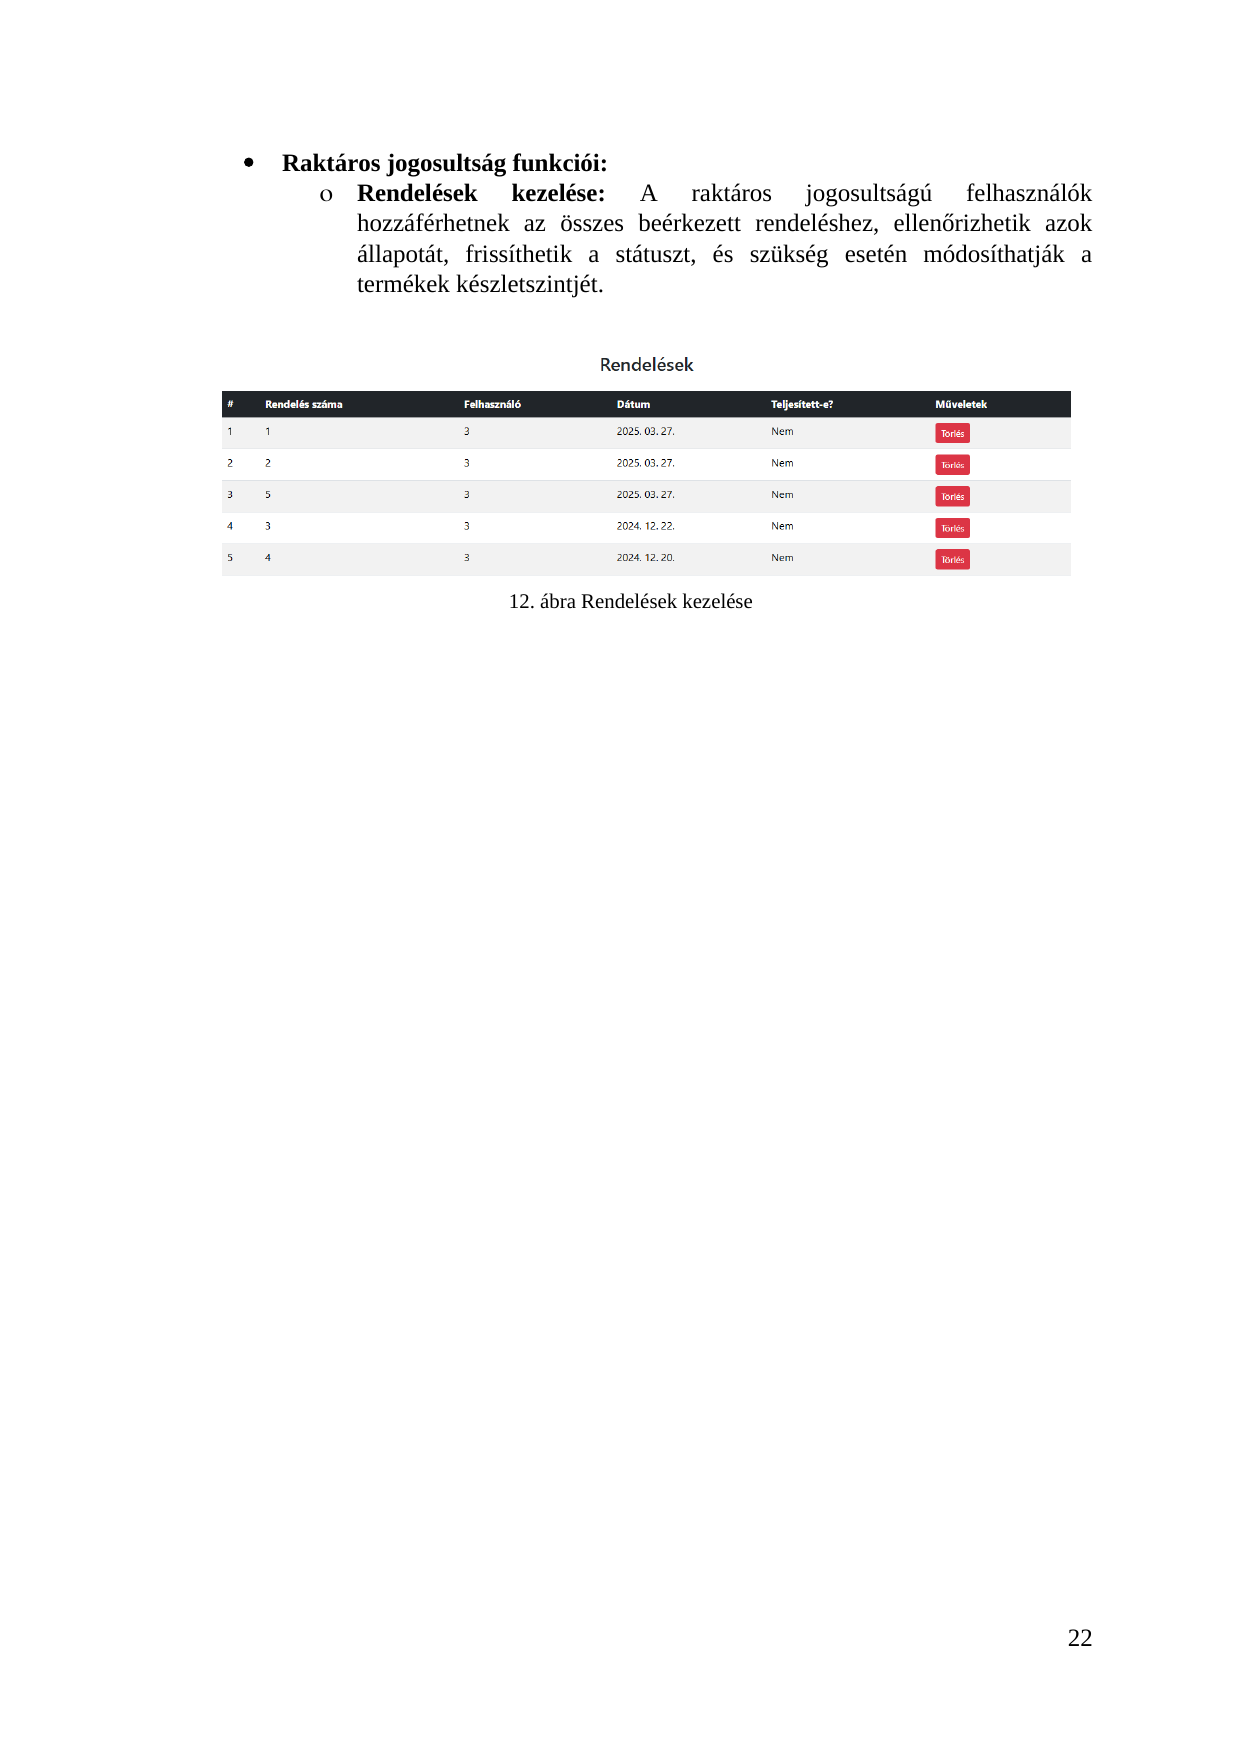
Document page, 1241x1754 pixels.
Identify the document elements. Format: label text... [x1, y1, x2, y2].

list Raktáros jogosultság funkciói: [244, 148, 1092, 176]
list Rendelések kezelése: A raktáros jogosultságú felhasználók hozzáférhetnek az összes beérkezett rendeléshez, ellenőrizhetik azok állapotát, frissíthetik a státuszt, és szükség esetén módosíthatják a termékek készletszintjét. [319, 178, 1092, 298]
picture [206, 341, 1093, 595]
